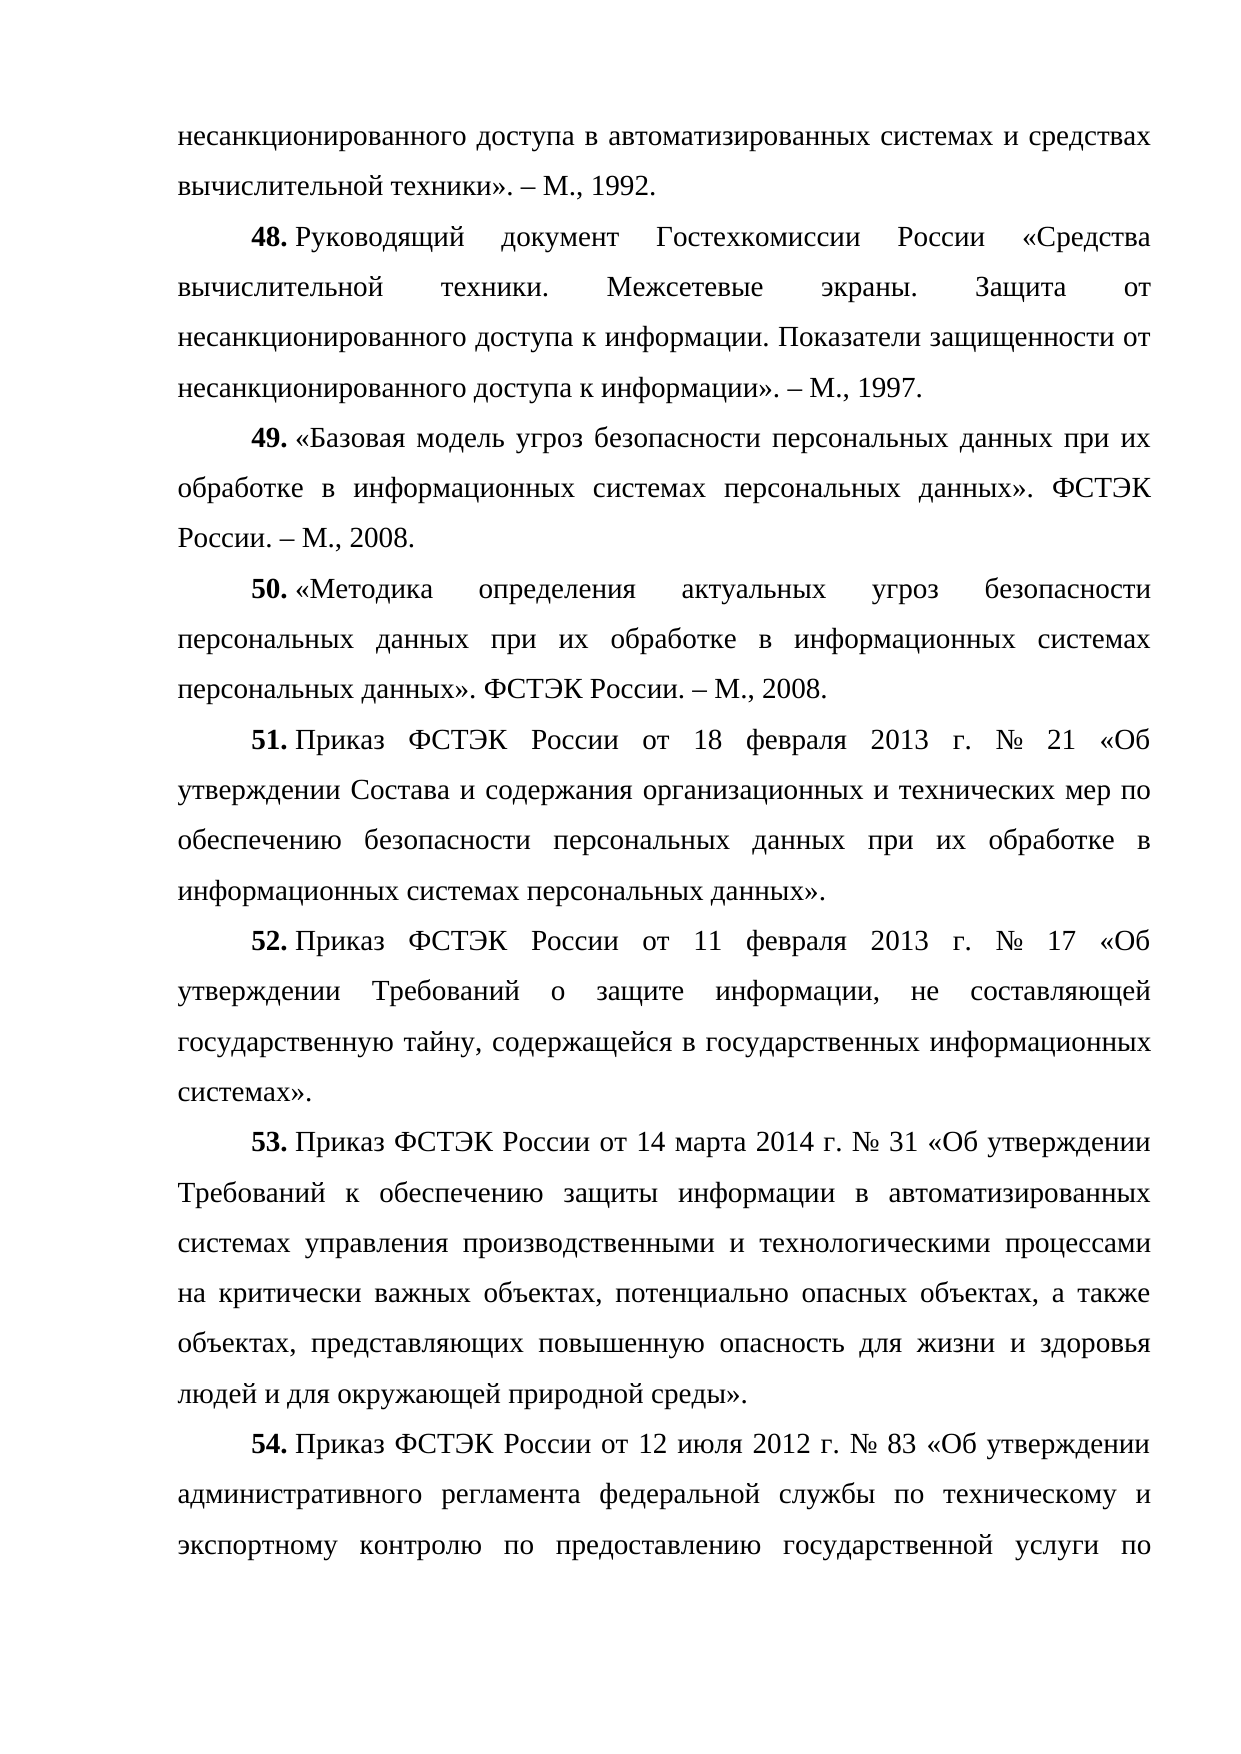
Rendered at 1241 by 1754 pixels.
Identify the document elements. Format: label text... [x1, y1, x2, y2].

list Руководящий документ Гостехкомиссии России «Средства вычислительной техники. Межсетевые экраны. Защита от несанкционированного доступа к информации. Показатели защищенности от несанкционированного доступа к информации». – М., 1997. [177, 219, 1152, 403]
list Приказ ФСТЭК России от 11 февраля 2013 г. № 17 «Об утверждении Требований о защите информации, не составляющей государственную тайну, содержащейся в государственных информационных системах». [177, 923, 1152, 1108]
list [177, 1426, 1152, 1560]
list Приказ ФСТЭК России от 14 марта 2014 г. № 31 «Об утверждении Требований к обеспечению защиты информации в автоматизированных системах управления производственными и технологическими процессами на критически важных объектах, потенциально опасных объектах, а также объектах, представляющих повышенную опасность для жизни и здоровья людей и для окружающей природной среды». [177, 1124, 1152, 1409]
list Приказ ФСТЭК России от 18 февраля 2013 г. № 21 «Об утверждении Состава и содержания организационных и технических мер по обеспечению безопасности персональных данных при их обработке в информационных системах персональных данных». [177, 722, 1152, 906]
list «Методика определения актуальных угроз безопасности персональных данных при их обработке в информационных системах персональных данных». ФСТЭК России. – М., 2008. [177, 571, 1152, 705]
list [177, 118, 1152, 202]
list «Базовая модель угроз безопасности персональных данных при их обработке в информационных системах персональных данных». ФСТЭК России. – М., 2008. [177, 420, 1152, 554]
